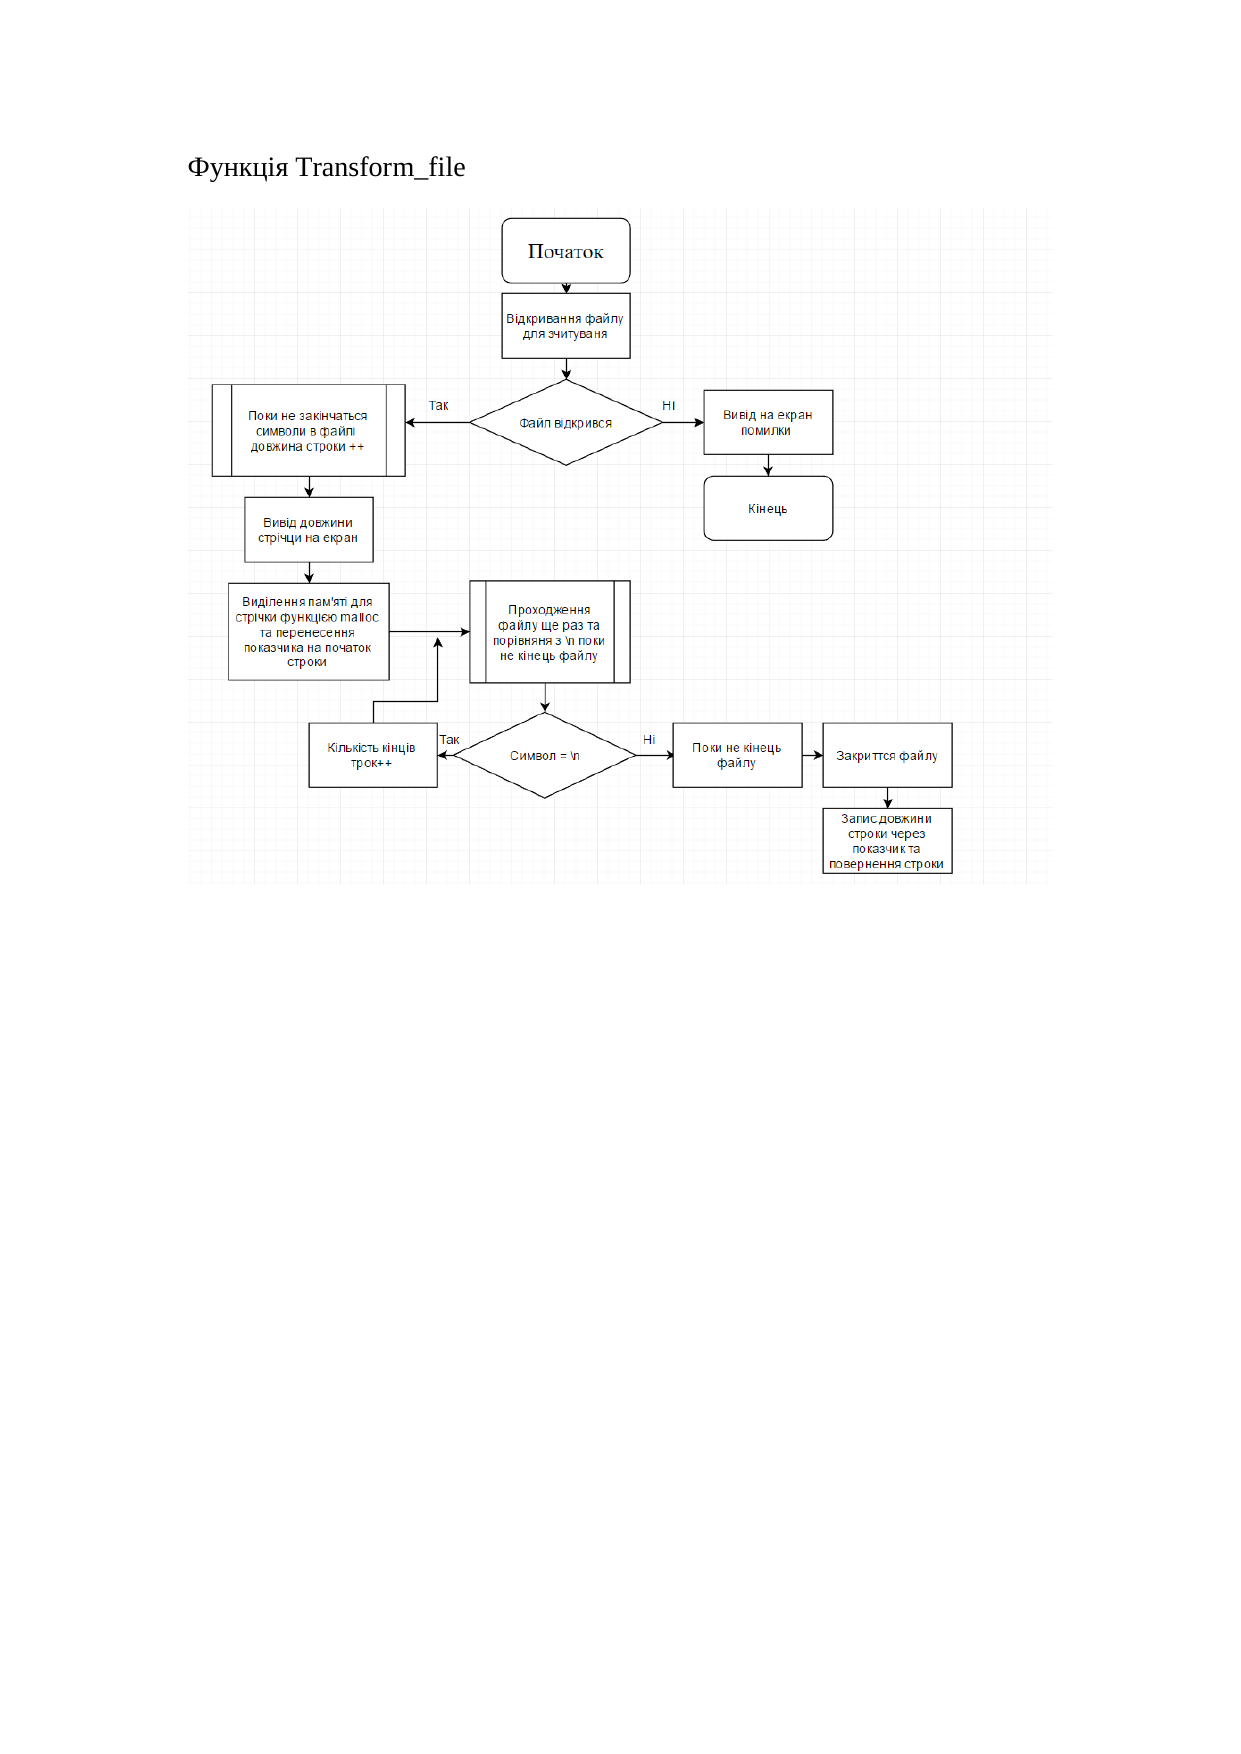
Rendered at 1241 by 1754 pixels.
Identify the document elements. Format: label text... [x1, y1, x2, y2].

picture [187, 208, 1053, 884]
text Функція Transform_file [187, 150, 1053, 182]
